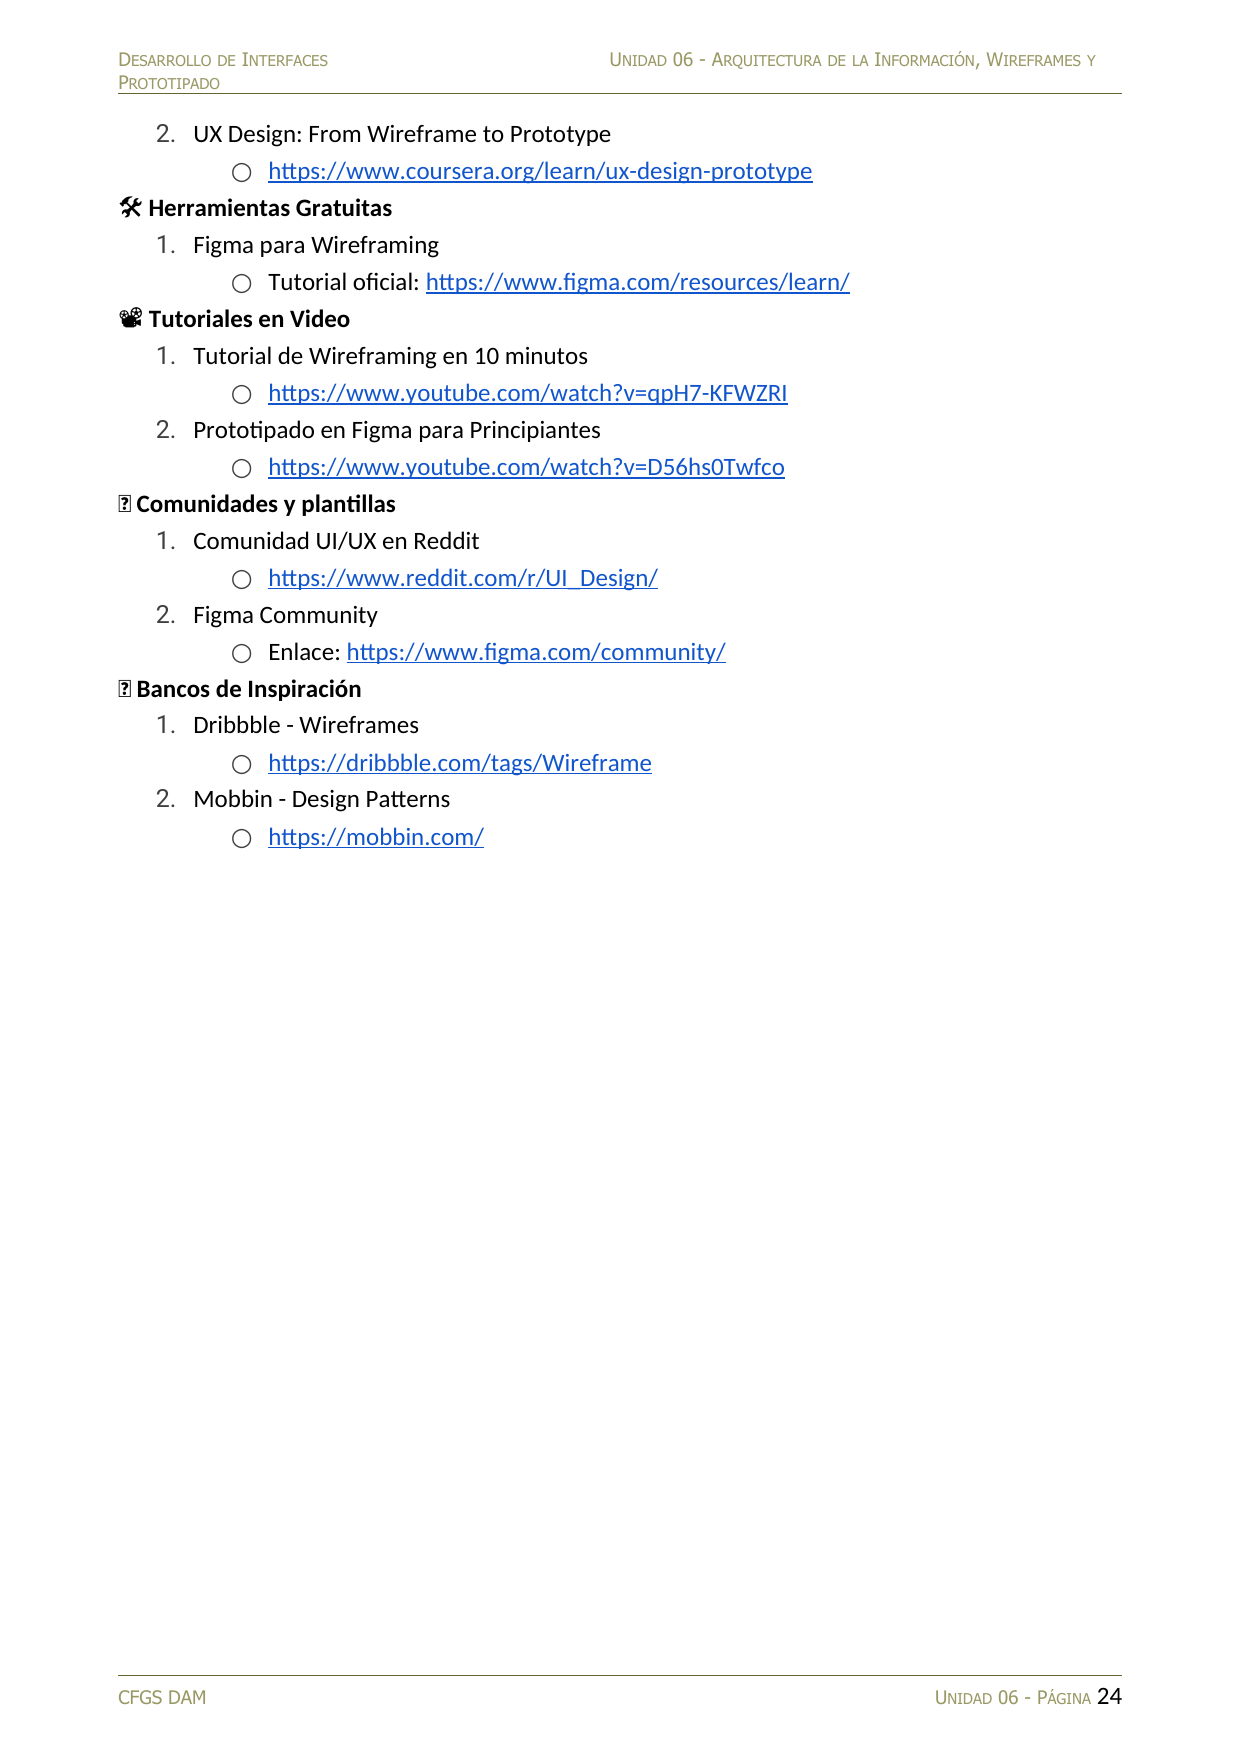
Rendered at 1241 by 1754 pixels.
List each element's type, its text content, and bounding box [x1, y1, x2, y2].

list https://mobbin.com/ [231, 821, 1122, 851]
list Mobbin - Design Patterns [156, 784, 1122, 814]
text 📽 Tutoriales en Video [118, 303, 1122, 333]
text 🎨 Bancos de Inspiración [118, 673, 1122, 703]
list Tutorial de Wireframing en 10 minutos [156, 340, 1122, 370]
text 🛠 Herramientas Gratuitas [118, 192, 1122, 222]
list Comunidad UI/UX en Reddit [156, 525, 1122, 555]
list Prototipado en Figma para Principiantes [156, 414, 1122, 444]
list https://www.reddit.com/r/UI_Design/ [231, 562, 1122, 592]
list https://dribbble.com/tags/Wireframe [231, 747, 1122, 777]
list https://www.coursera.org/learn/ux-design-prototype [231, 155, 1122, 186]
list Figma Community [156, 599, 1122, 629]
text 📌 Comunidades y plantillas [118, 488, 1122, 518]
list https://www.youtube.com/watch?v=D56hs0Twfco [231, 451, 1122, 481]
list Dribbble - Wireframes [156, 710, 1122, 740]
list Tutorial oficial: https://www.figma.com/resources/learn/ [231, 266, 1122, 296]
list Enlace: https://www.figma.com/community/ [231, 636, 1122, 666]
list https://www.youtube.com/watch?v=qpH7-KFWZRI [231, 377, 1122, 407]
list UX Design: From Wireframe to Prototype [156, 118, 1122, 148]
list Figma para Wireframing [156, 229, 1122, 259]
